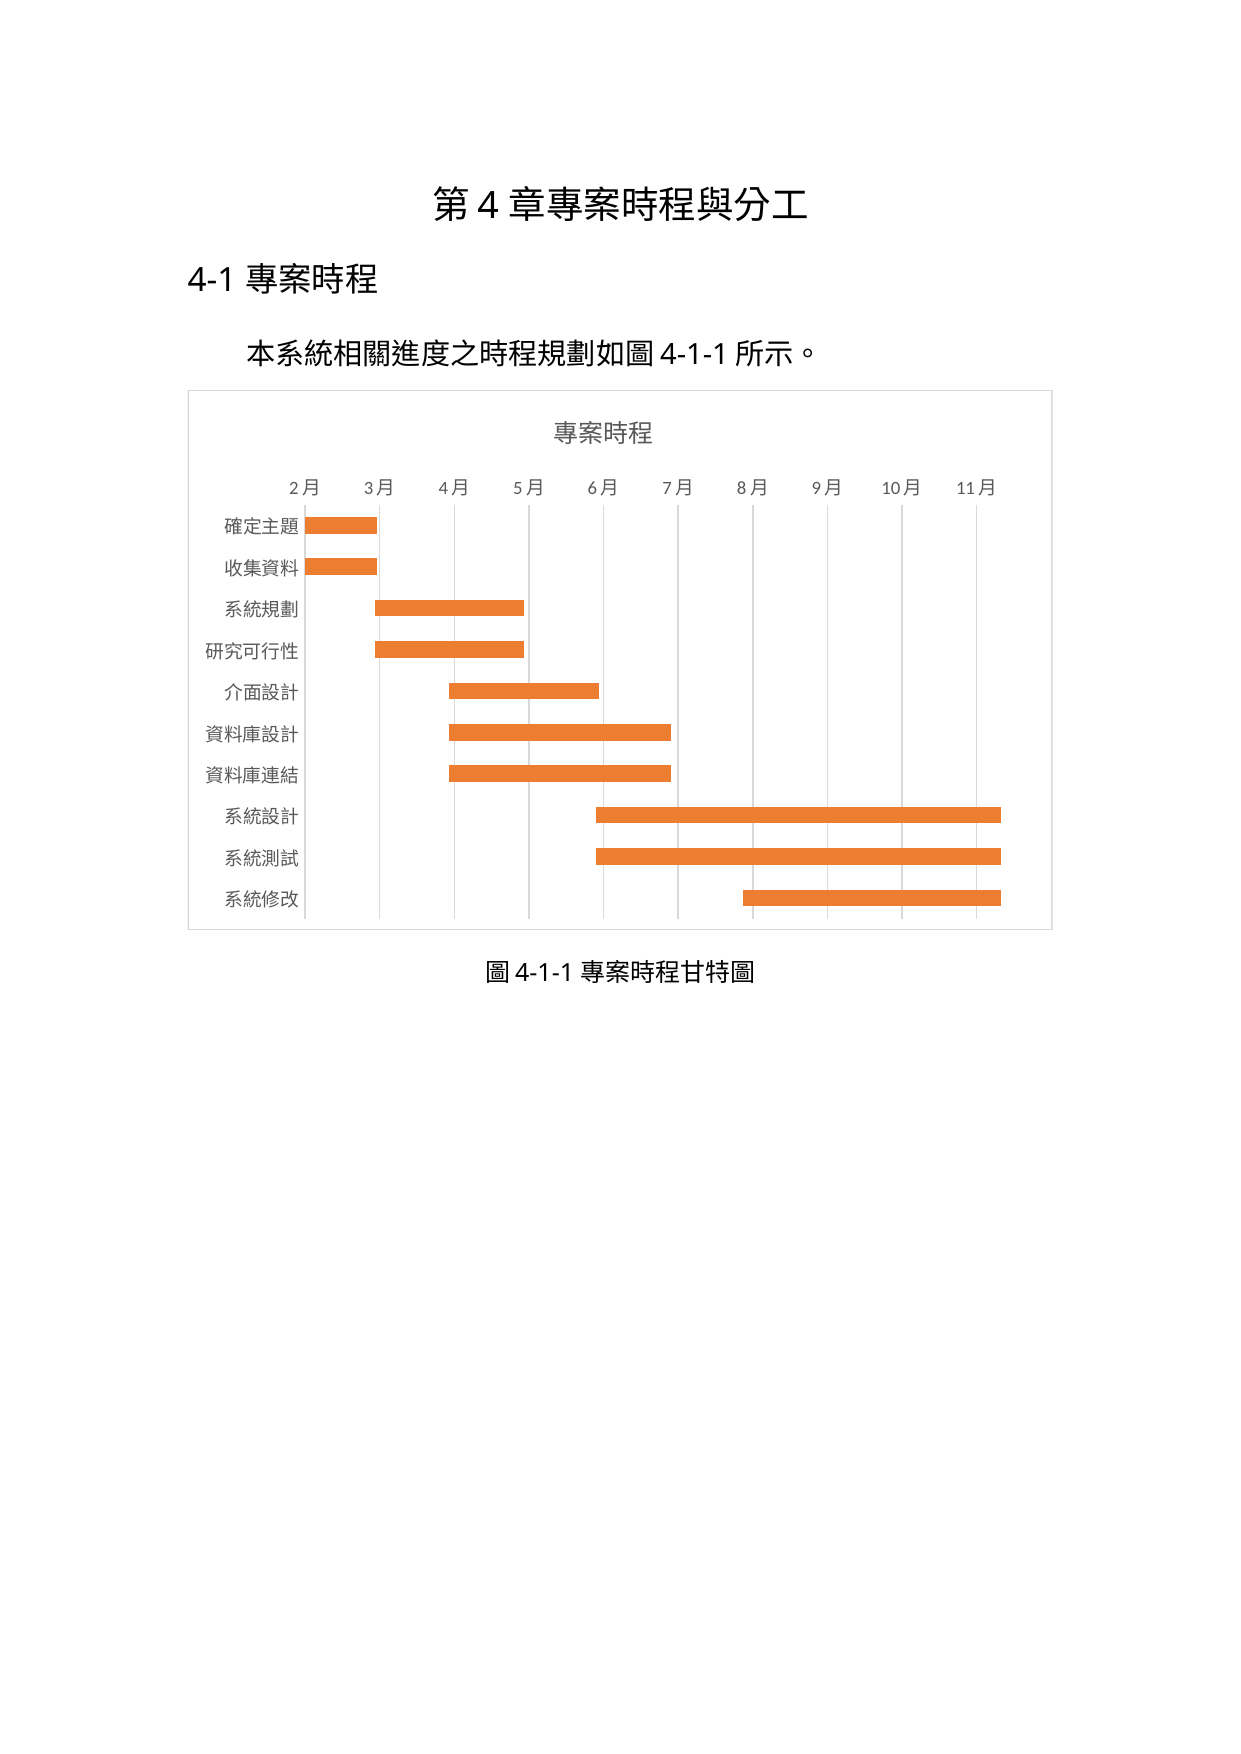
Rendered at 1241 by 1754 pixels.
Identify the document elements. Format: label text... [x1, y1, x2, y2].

text 本系統相關進度之時程規劃如圖4-1-1所示。 [187, 314, 1053, 389]
text 圖4-1-1 專案時程甘特圖 [187, 952, 1053, 989]
text 第4 章專案時程與分工 [187, 164, 1053, 239]
text 4-1 專案時程 [187, 239, 1053, 314]
